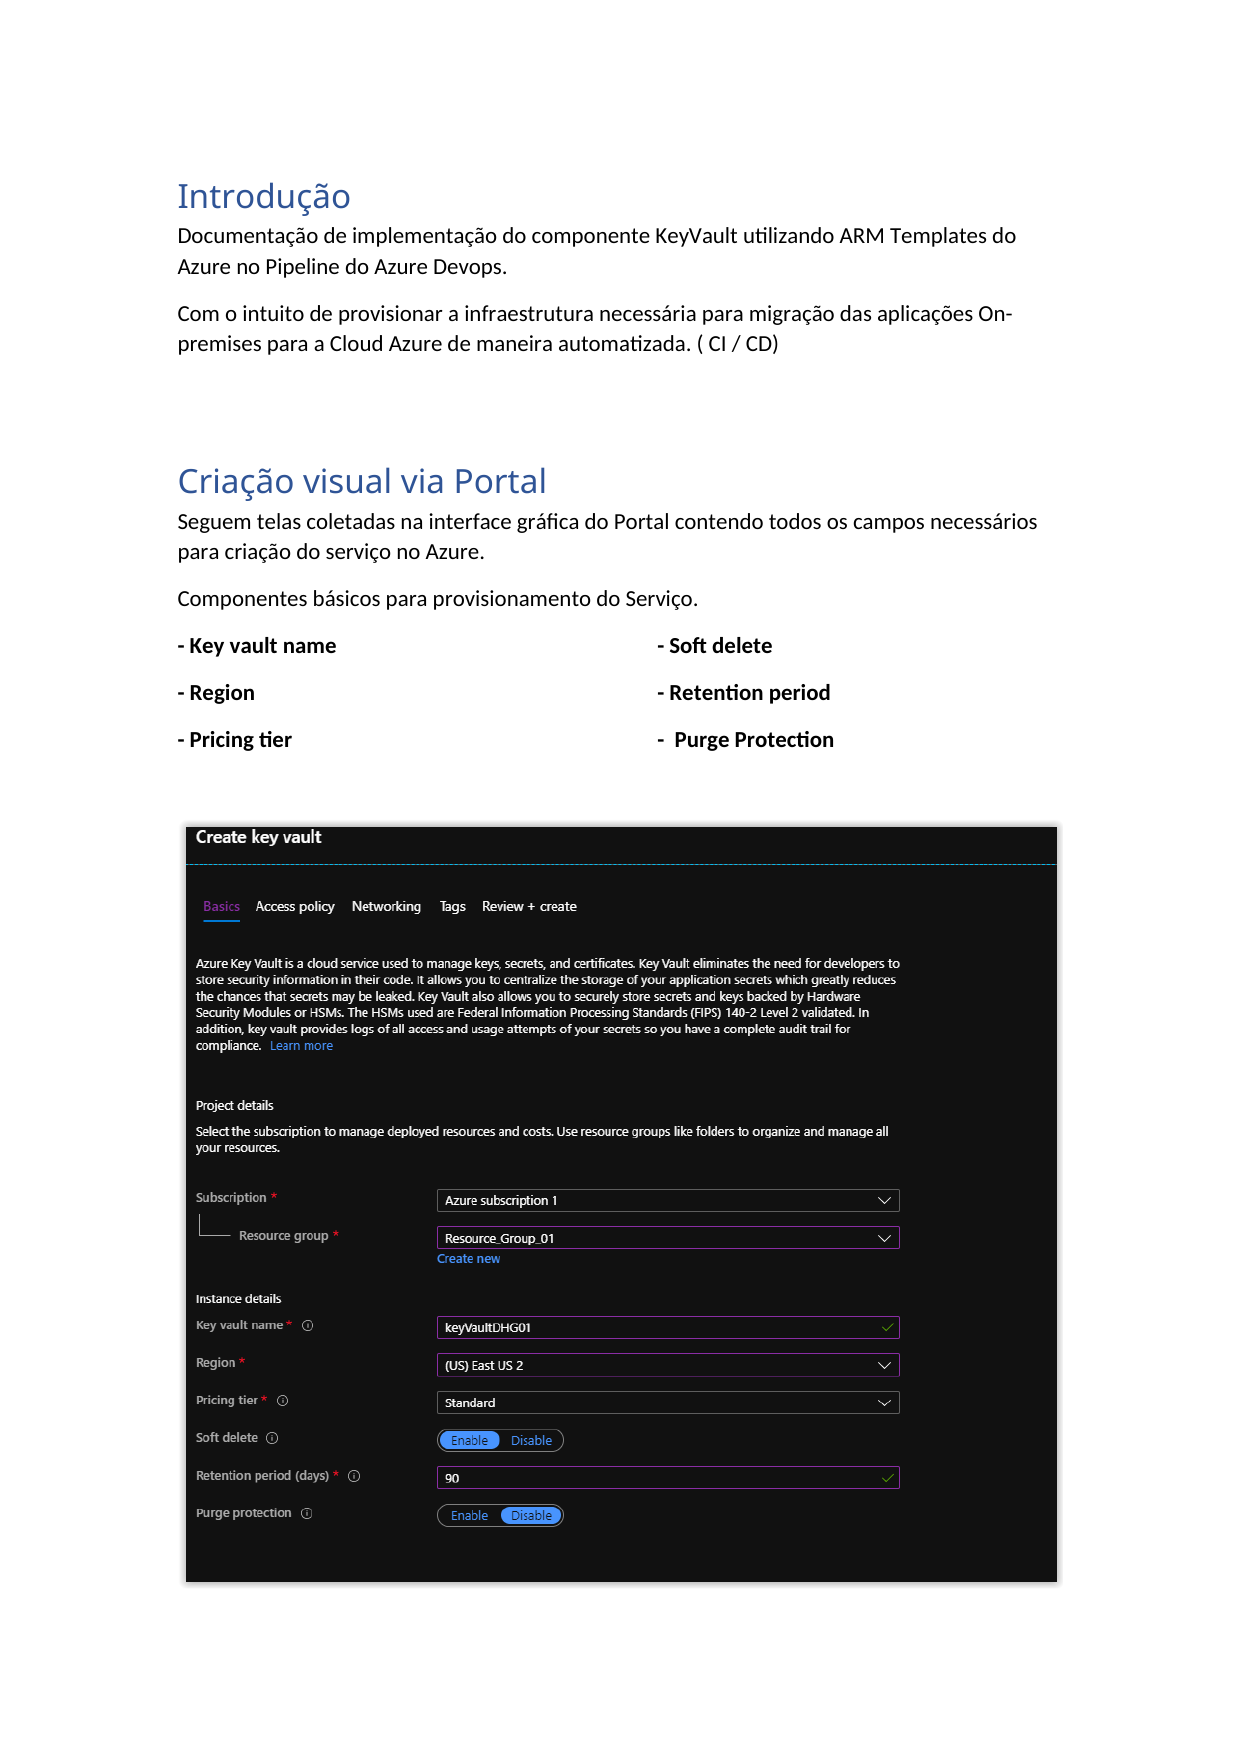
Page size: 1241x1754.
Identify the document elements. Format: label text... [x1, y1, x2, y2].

picture [177, 818, 1063, 1589]
text - Purge Protection [657, 725, 1063, 753]
text - Pricing tier [177, 725, 583, 753]
text Com o intuito de provisionar a infraestrutura necessária para migração das aplicações On-premises para a Cloud Azure de maneira automatizada. ( CI / CD) [177, 299, 1063, 357]
subtitle Introdução [177, 173, 1063, 218]
text Documentação de implementação do componente KeyVault utilizando ARM Templates do Azure no Pipeline do Azure Devops. [177, 222, 1063, 280]
text Seguem telas coletadas na interface gráfica do Portal contendo todos os campos necessários para criação do serviço no Azure. [177, 507, 1063, 565]
text - Region [177, 678, 583, 706]
subtitle Criação visual via Portal [177, 458, 1063, 503]
text - Soft delete [657, 631, 1063, 659]
text Componentes básicos para provisionamento do Serviço. [177, 584, 1063, 612]
text - Retention period [657, 678, 1063, 706]
text - Key vault name [177, 631, 583, 659]
